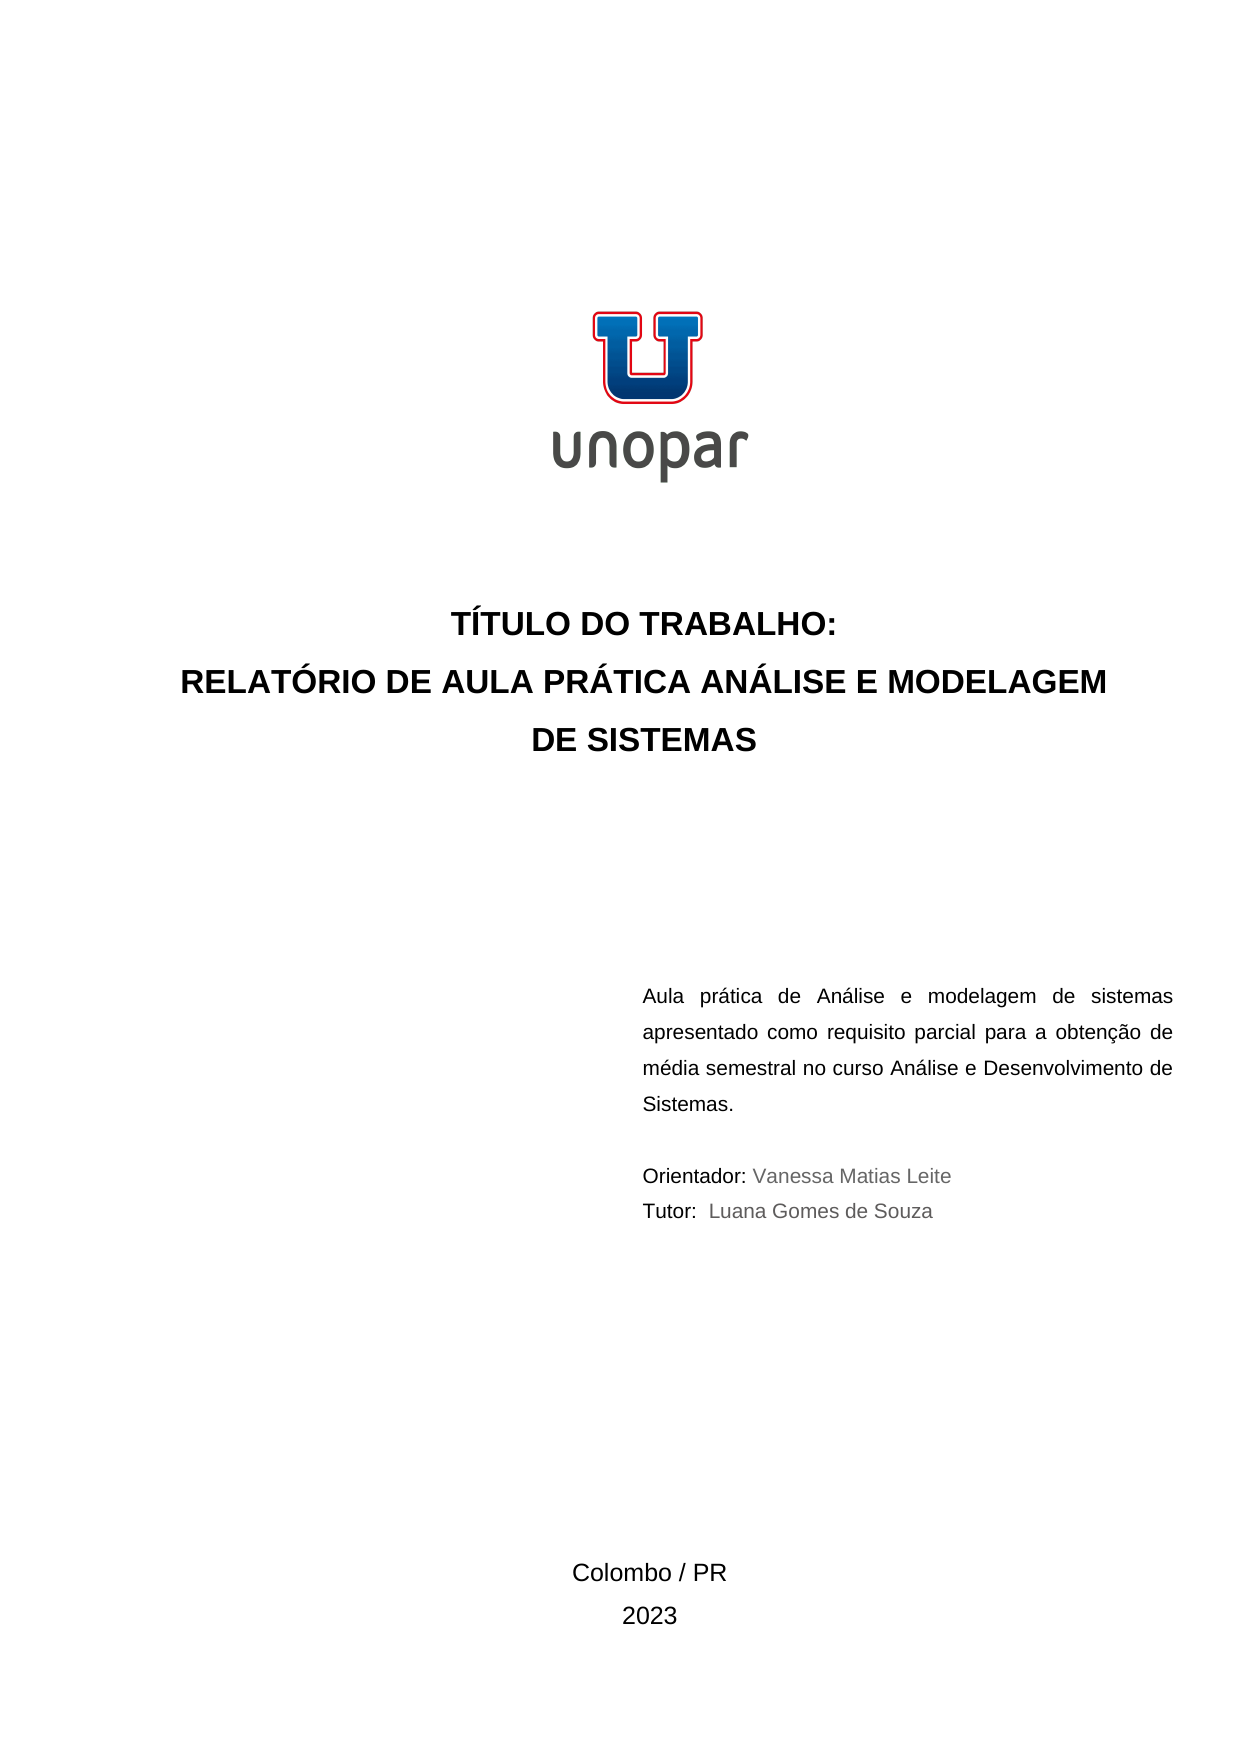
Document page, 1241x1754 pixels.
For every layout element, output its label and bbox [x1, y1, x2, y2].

picture [549, 306, 750, 487]
